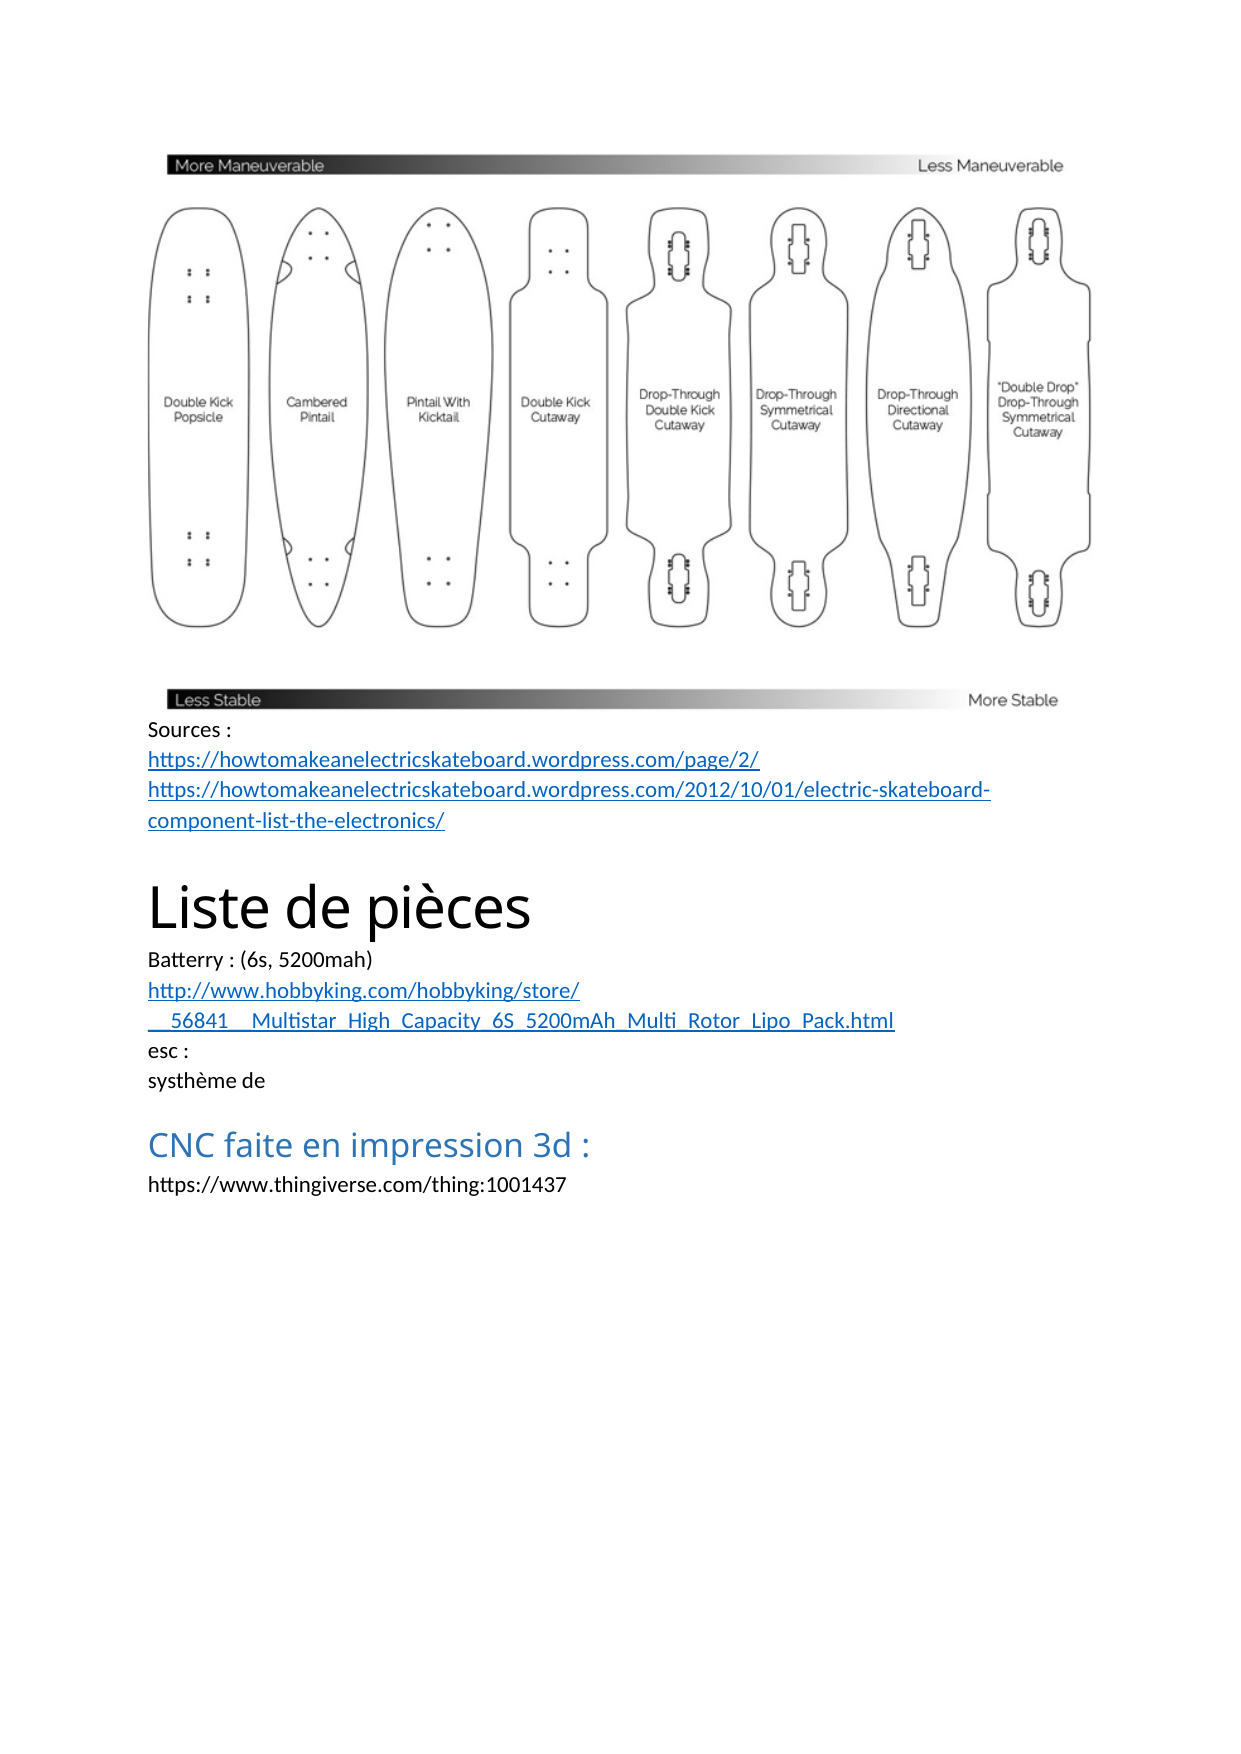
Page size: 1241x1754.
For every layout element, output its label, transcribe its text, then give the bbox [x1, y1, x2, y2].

text https://howtomakeanelectricskateboard.wordpress.com/2012/10/01/electric-skateboard-component-list-the-electronics/ [148, 776, 1093, 834]
text http://www.hobbyking.com/hobbyking/store/__56841__Multistar_High_Capacity_6S_5200mAh_Multi_Rotor_Lipo_Pack.html [148, 976, 1093, 1034]
title Liste de pièces [148, 866, 1093, 946]
text esc : [148, 1036, 1093, 1064]
subtitle CNC faite en impression 3d : [148, 1122, 1093, 1167]
picture [147, 147, 1093, 713]
text https://howtomakeanelectricskateboard.wordpress.com/page/2/ [148, 745, 1093, 773]
text systhème de [148, 1066, 1093, 1094]
text Batterry : (6s, 5200mah) [148, 946, 1093, 974]
text https://www.thingiverse.com/thing:1001437 [148, 1171, 1093, 1199]
text Sources : [148, 715, 1093, 743]
